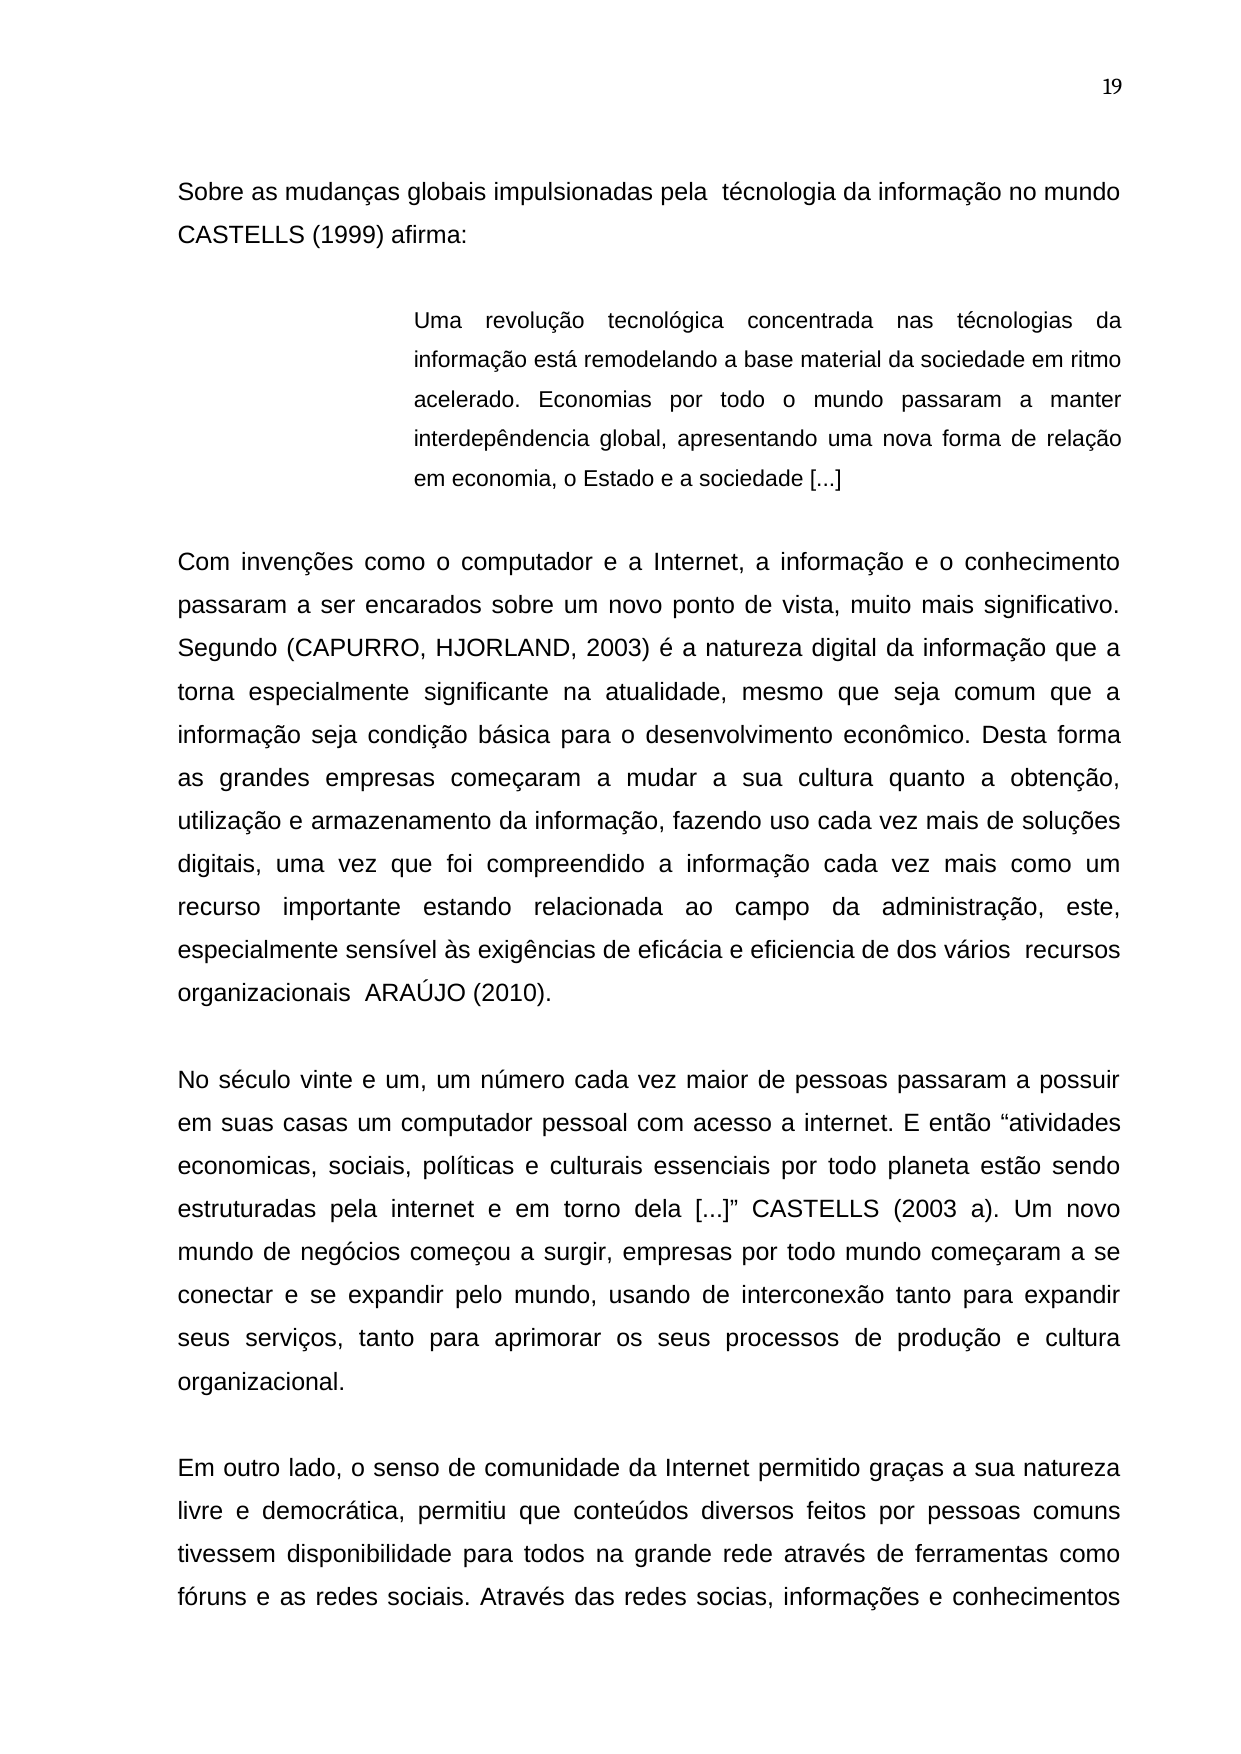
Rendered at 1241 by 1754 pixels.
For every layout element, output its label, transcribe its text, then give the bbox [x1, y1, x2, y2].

text No século vinte e um, um número cada vez maior de pessoas passaram a possuir em suas casas um computador pessoal com acesso a internet. E então “atividades economicas, sociais, políticas e culturais essenciais por todo planeta estão sendo estruturadas pela internet e em torno dela [...]” CASTELLS (2003 a). Um novo mundo de negócios começou a surgir, empresas por todo mundo começaram a se conectar e se expandir pelo mundo, usando de interconexão tanto para expandir seus serviços, tanto para aprimorar os seus processos de produção e cultura organizacional. [177, 1064, 1122, 1395]
text Com invenções como o computador e a Internet, a informação e o conhecimento passaram a ser encarados sobre um novo ponto de vista, muito mais significativo. Segundo (CAPURRO, HJORLAND, 2003) é a natureza digital da informação que a torna especialmente significante na atualidade, mesmo que seja comum que a informação seja condição básica para o desenvolvimento econômico. Desta forma as grandes empresas começaram a mudar a sua cultura quanto a obtenção, utilização e armazenamento da informação, fazendo uso cada vez mais de soluções digitais, uma vez que foi compreendido a informação cada vez mais como um recurso importante estando relacionada ao campo da administração, este, especialmente sensível às exigências de eficácia e eficiencia de dos vários recursos organizacionais ARAÚJO (2010). [177, 547, 1122, 1007]
text Sobre as mudanças globais impulsionadas pela técnologia da informação no mundo CASTELLS (1999) afirma: [177, 177, 1122, 249]
text Uma revolução tecnológica concentrada nas técnologias da informação está remodelando a base material da sociedade em ritmo acelerado. Economias por todo o mundo passaram a manter interdepêndencia global, apresentando uma nova forma de relação em economia, o Estado e a sociedade [...] [413, 307, 1122, 491]
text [177, 1453, 1122, 1611]
